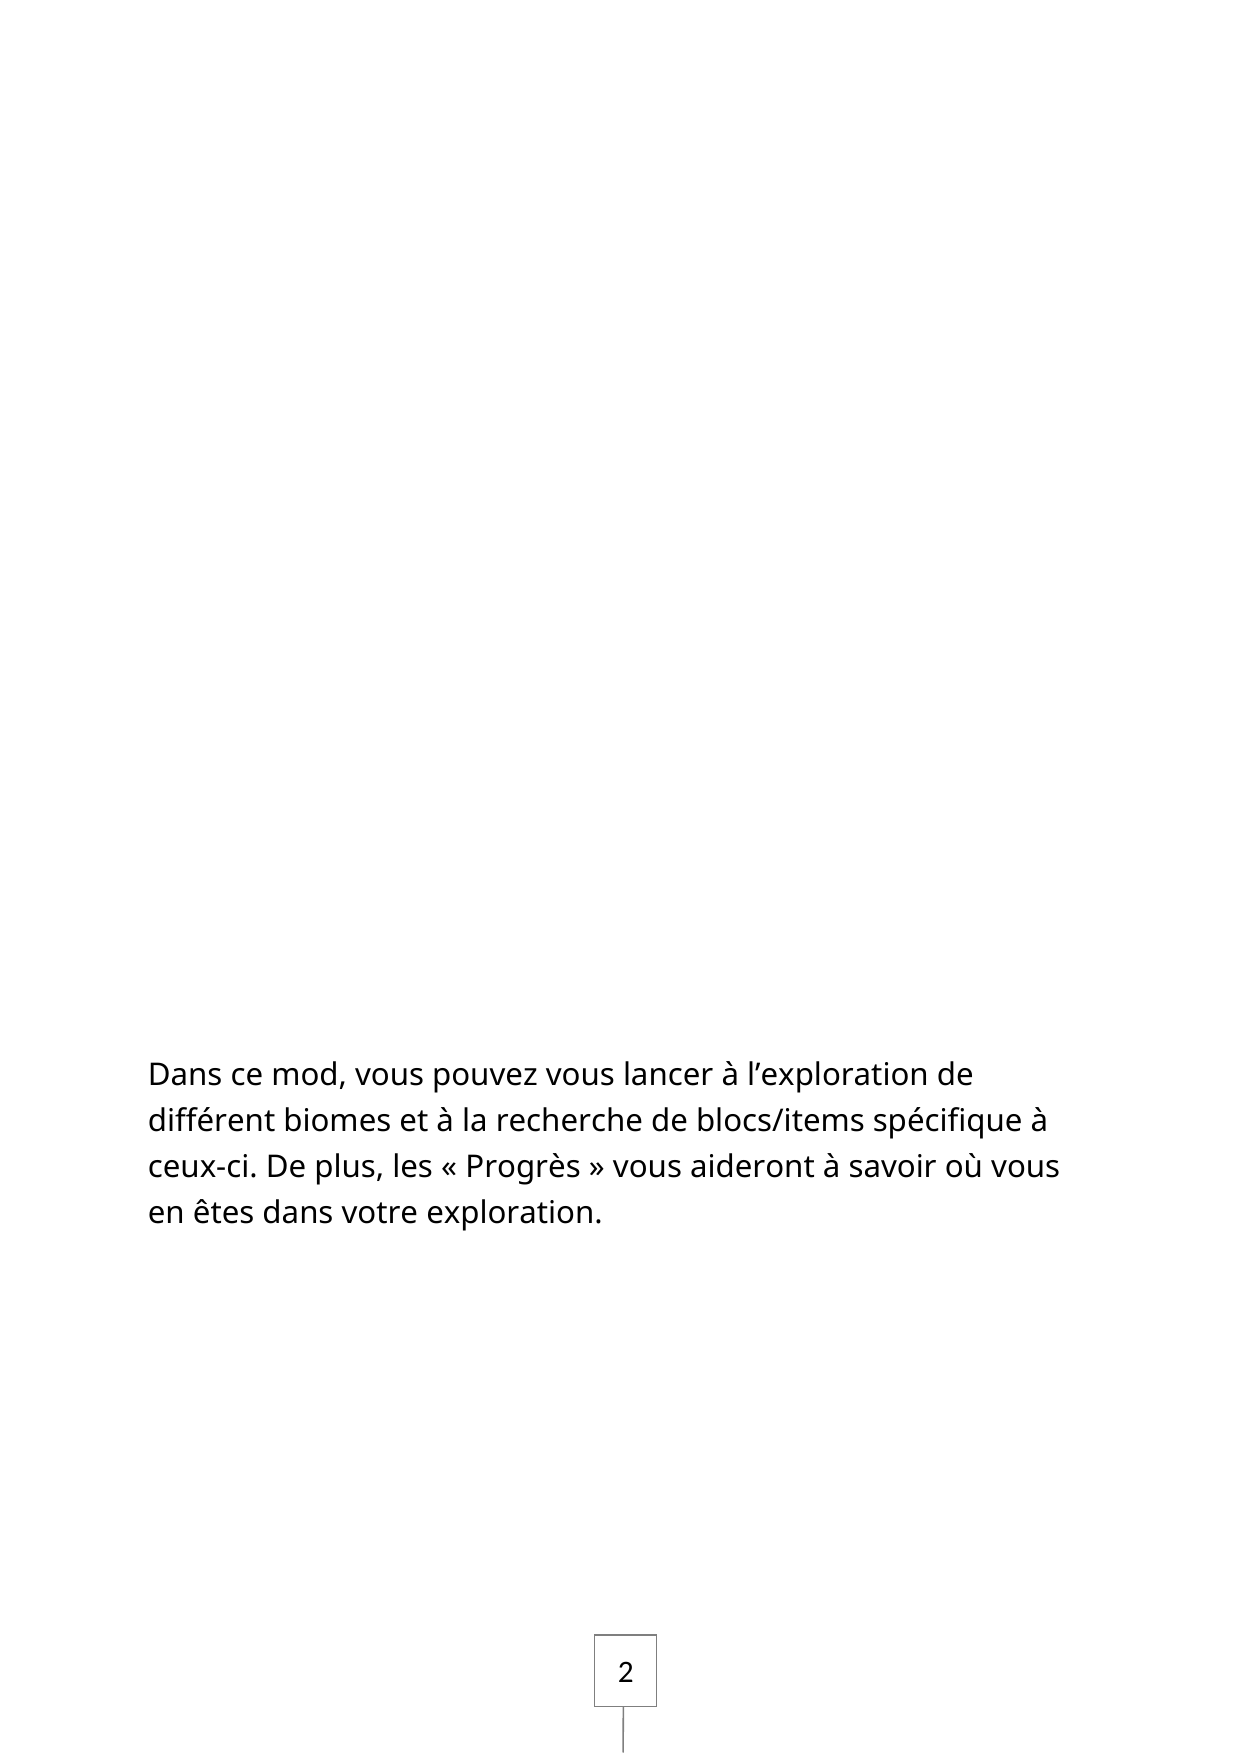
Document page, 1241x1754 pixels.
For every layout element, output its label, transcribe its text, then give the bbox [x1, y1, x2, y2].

text Dans ce mod, vous pouvez vous lancer à l’exploration de différent biomes et à la recherche de blocs/items spécifique à ceux-ci. De plus, les « Progrès » vous aideront à savoir où vous en êtes dans votre exploration. [148, 1052, 1093, 1232]
